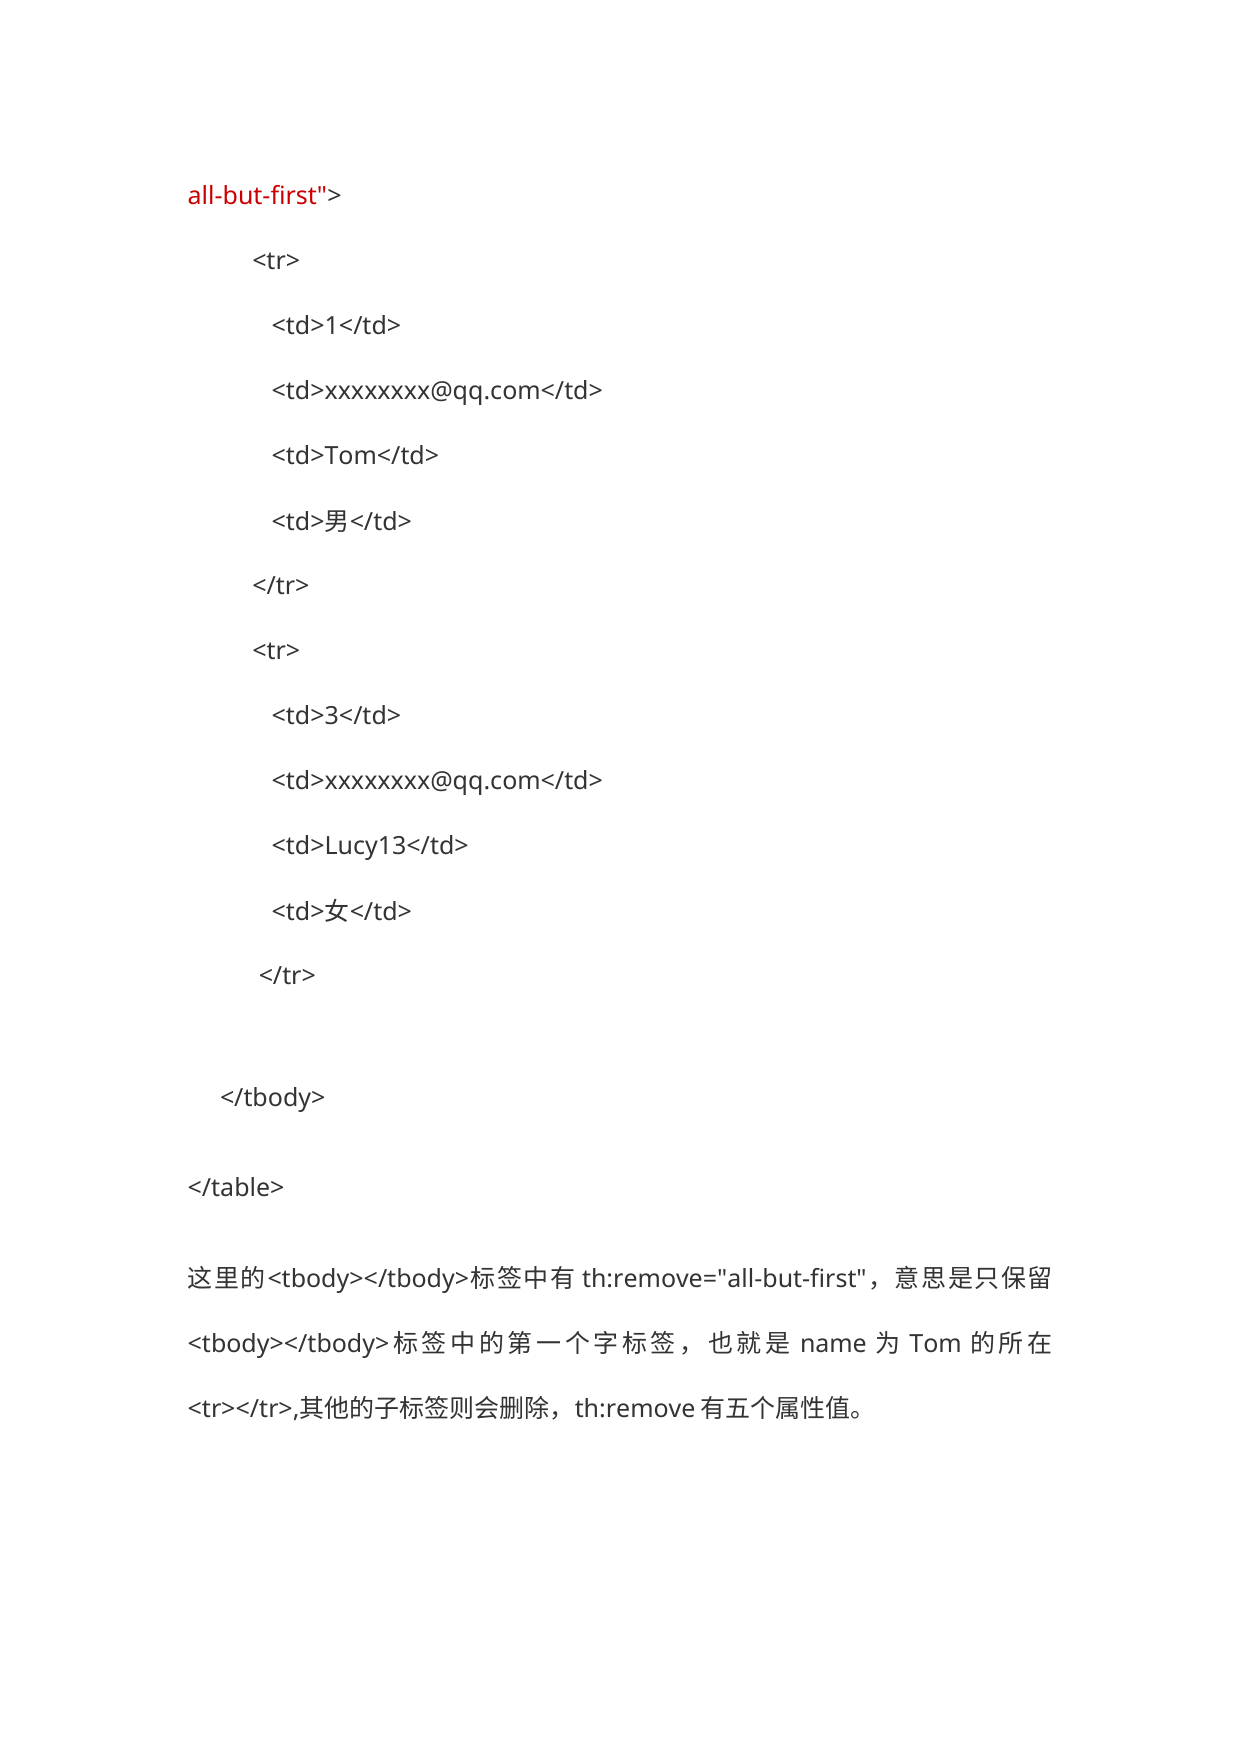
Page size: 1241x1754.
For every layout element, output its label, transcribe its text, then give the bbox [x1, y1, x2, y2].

text </tbody> [187, 1064, 1053, 1129]
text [187, 162, 1053, 1039]
text </table> [187, 1154, 1053, 1219]
text 这里的<tbody></tbody>标签中有th:remove="all-but-first"，意思是只保留<tbody></tbody>标签中的第一个字标签，也就是name为Tom的所在<tr></tr>,其他的子标签则会删除，th:remove有五个属性值。 [187, 1244, 1053, 1439]
